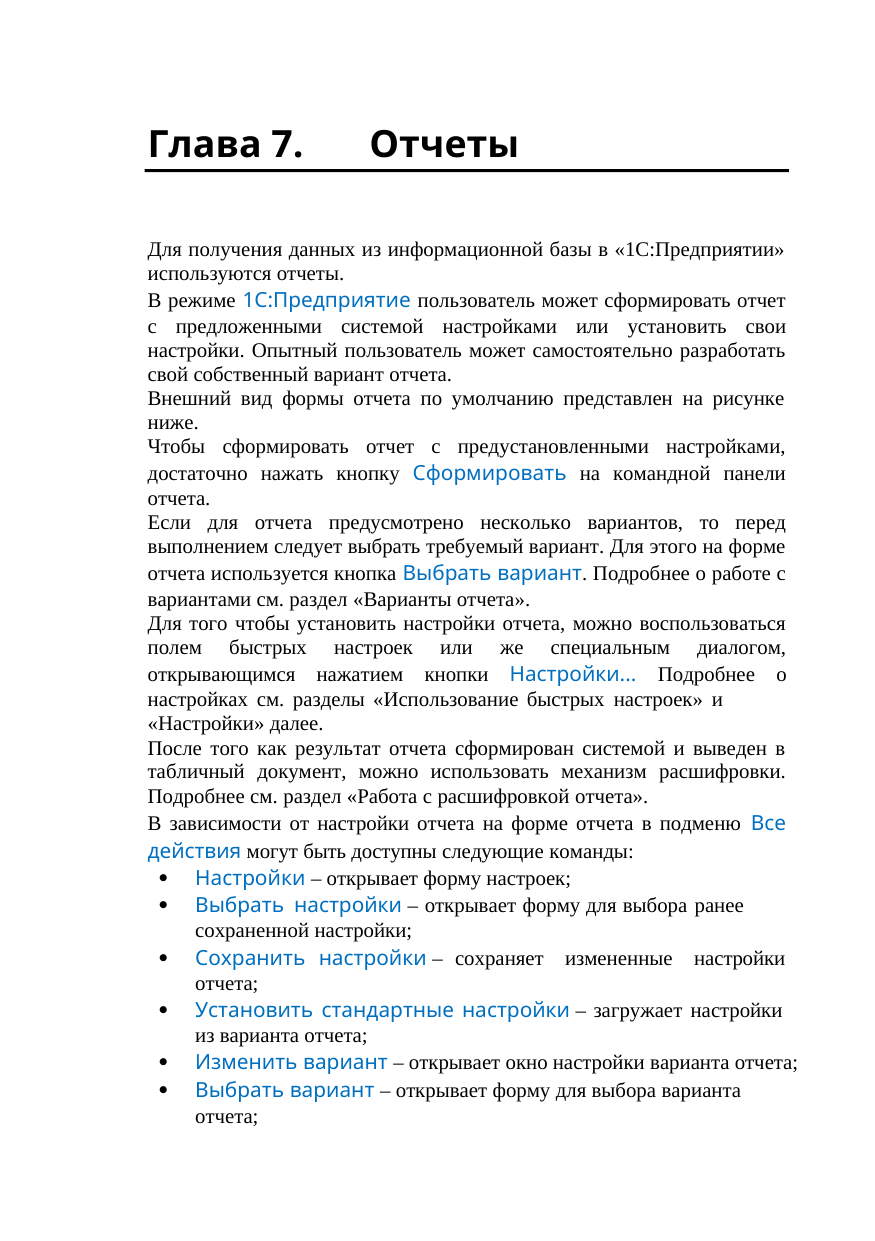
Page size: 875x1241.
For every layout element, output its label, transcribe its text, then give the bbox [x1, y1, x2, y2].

list Настройки – открывает форму настроек; [159, 864, 801, 890]
text Внешний вид формы отчета по умолчанию представлен на рисунке ниже. [147, 386, 785, 434]
subtitle Глава 7. Отчеты [147, 118, 801, 169]
text «Настройки» далее. [147, 711, 801, 735]
list Изменить вариант – открывает окно настройки варианта отчета; [159, 1047, 801, 1076]
text Для получения данных из информационной базы в «1С:Предприятии» используются отчеты. [147, 237, 786, 285]
list Сохранить настройки – сохраняет измененные настройки отчета; [159, 943, 786, 995]
text Для того чтобы установить настройки отчета, можно воспользоваться полем быстрых настроек или же специальным диалогом, открывающимся нажатием кнопки Настройки... Подробнее о настройках см. разделы «Использование быстрых настроек» и [147, 611, 786, 711]
text В режиме 1С:Предприятие пользователь может сформировать отчет с предложенными системой настройками или установить свои настройки. Опытный пользователь может самостоятельно разработать свой собственный вариант отчета. [147, 285, 786, 386]
text В зависимости от настройки отчета на форме отчета в подменю Все действия могут быть доступны следующие команды: [147, 808, 786, 864]
list Выбрать вариант – открывает форму для выбора варианта отчета; [159, 1076, 786, 1128]
text После того как результат отчета сформирован системой и выведен в табличный документ, можно использовать механизм расшифровки. Подробнее см. раздел «Работа с расшифровкой отчета». [147, 735, 786, 808]
text Чтобы сформировать отчет с предустановленными настройками, достаточно нажать кнопку Сформировать на командной панели отчета. [147, 434, 786, 510]
text Если для отчета предусмотрено несколько вариантов, то перед выполнением следует выбрать требуемый вариант. Для этого на форме отчета используется кнопка Выбрать вариант. Подробнее о работе с вариантами см. раздел «Варианты отчета». [147, 510, 786, 611]
list Установить стандартные настройки – загружает настройки из варианта отчета; [159, 996, 786, 1047]
list Выбрать настройки – открывает форму для выбора ранее сохраненной настройки; [159, 890, 787, 942]
